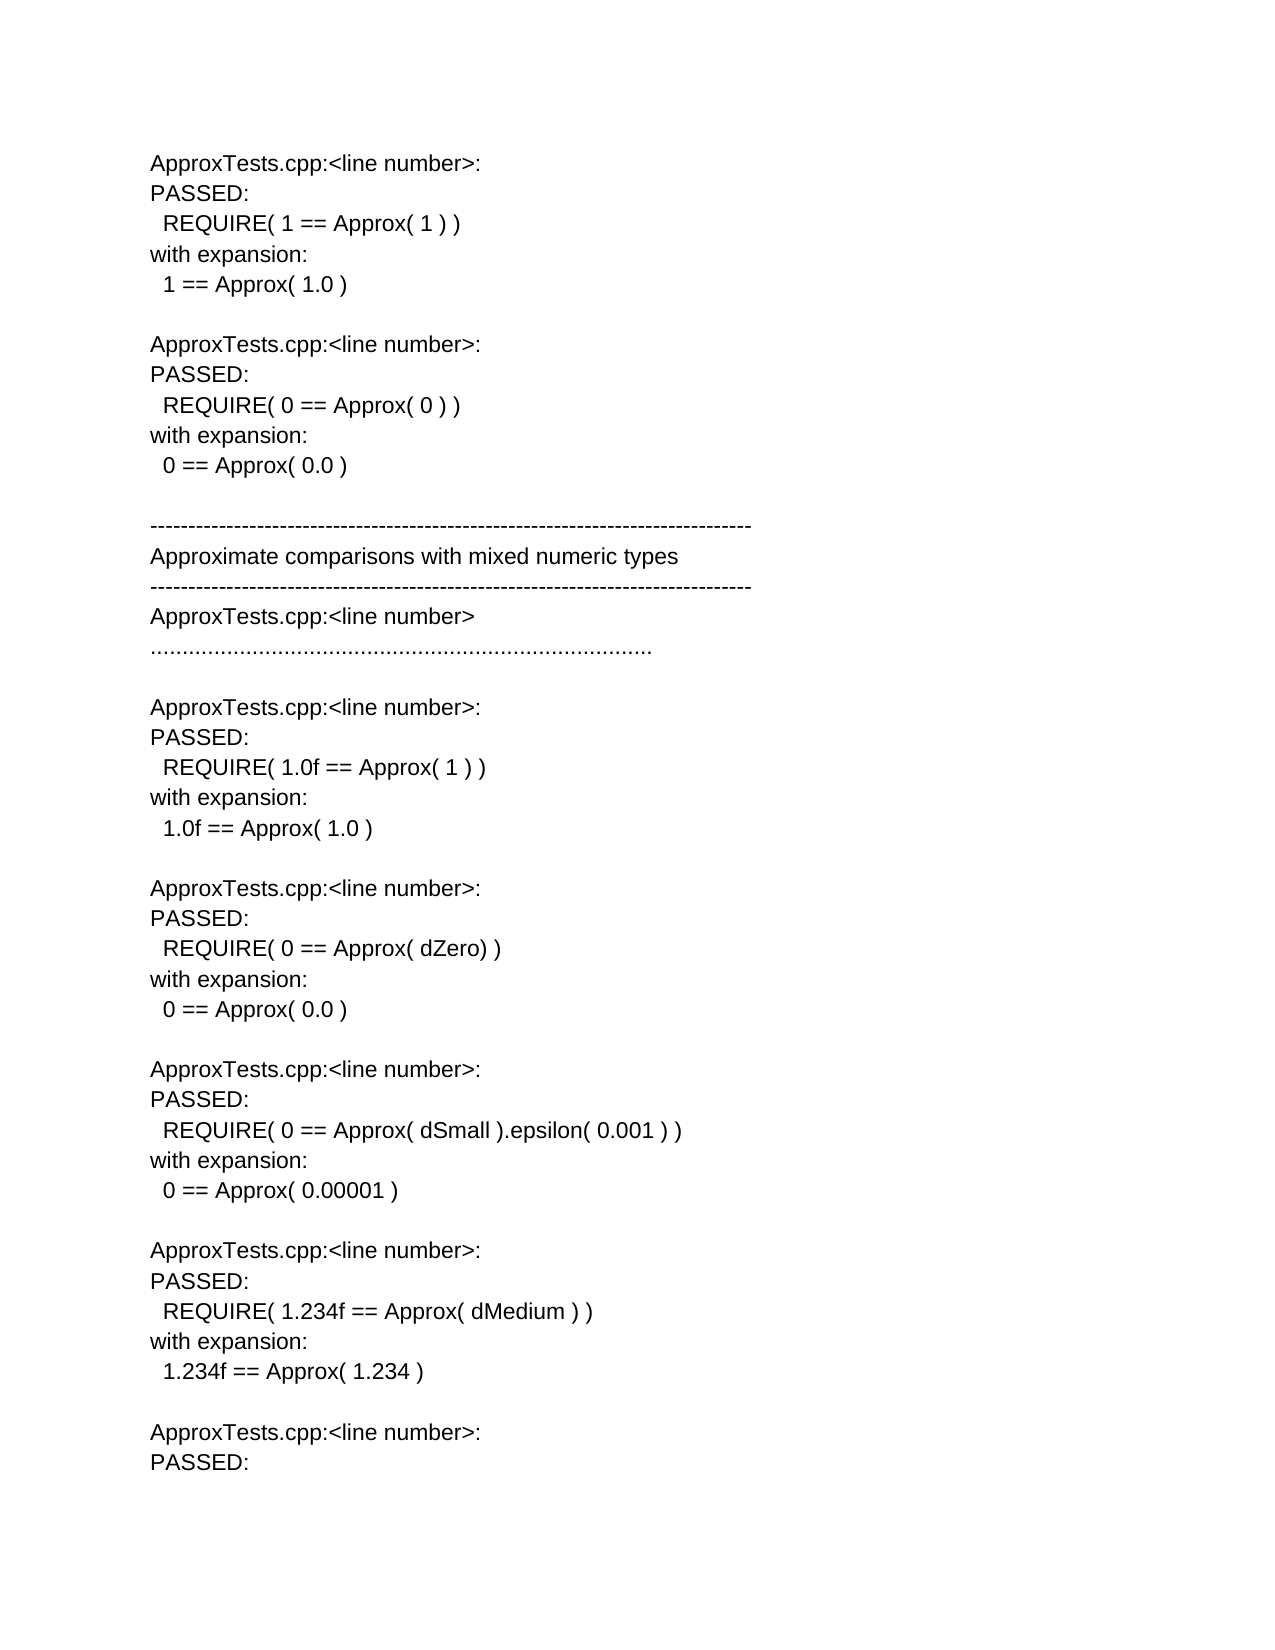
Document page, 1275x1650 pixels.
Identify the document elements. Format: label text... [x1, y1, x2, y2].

text ApproxTests.cpp:<line number>: [150, 694, 1125, 720]
text ------------------------------------------------------------------------------- [150, 512, 1125, 539]
text ApproxTests.cpp:<line number>: [150, 150, 1125, 176]
text 1.0f == Approx( 1.0 ) [150, 814, 1125, 841]
text REQUIRE( 0 == Approx( 0 ) ) [150, 392, 1125, 418]
text with expansion: [150, 1328, 1125, 1354]
text with expansion: [150, 784, 1125, 811]
text ApproxTests.cpp:<line number>: [150, 1237, 1125, 1264]
text with expansion: [150, 1147, 1125, 1173]
text ApproxTests.cpp:<line number>: [150, 1419, 1125, 1445]
text ............................................................................... [150, 633, 1125, 660]
text PASSED: [150, 724, 1125, 750]
text REQUIRE( 1.0f == Approx( 1 ) ) [150, 754, 1125, 781]
text with expansion: [150, 241, 1125, 267]
text PASSED: [150, 361, 1125, 388]
text PASSED: [150, 1086, 1125, 1113]
text Approximate comparisons with mixed numeric types [150, 543, 1125, 569]
text 0 == Approx( 0.0 ) [150, 996, 1125, 1022]
text ApproxTests.cpp:<line number>: [150, 1056, 1125, 1083]
text REQUIRE( 1 == Approx( 1 ) ) [150, 210, 1125, 237]
text PASSED: [150, 1449, 1125, 1475]
text 1 == Approx( 1.0 ) [150, 271, 1125, 297]
text ApproxTests.cpp:<line number>: [150, 875, 1125, 901]
text 0 == Approx( 0.00001 ) [150, 1177, 1125, 1203]
text ------------------------------------------------------------------------------- [150, 573, 1125, 599]
text REQUIRE( 1.234f == Approx( dMedium ) ) [150, 1298, 1125, 1324]
text ApproxTests.cpp:<line number> [150, 603, 1125, 629]
text PASSED: [150, 905, 1125, 932]
text PASSED: [150, 180, 1125, 207]
text 1.234f == Approx( 1.234 ) [150, 1358, 1125, 1385]
text 0 == Approx( 0.0 ) [150, 452, 1125, 478]
text REQUIRE( 0 == Approx( dZero) ) [150, 935, 1125, 962]
text REQUIRE( 0 == Approx( dSmall ).epsilon( 0.001 ) ) [150, 1117, 1125, 1143]
text with expansion: [150, 966, 1125, 992]
text PASSED: [150, 1268, 1125, 1294]
text with expansion: [150, 422, 1125, 448]
text ApproxTests.cpp:<line number>: [150, 331, 1125, 358]
